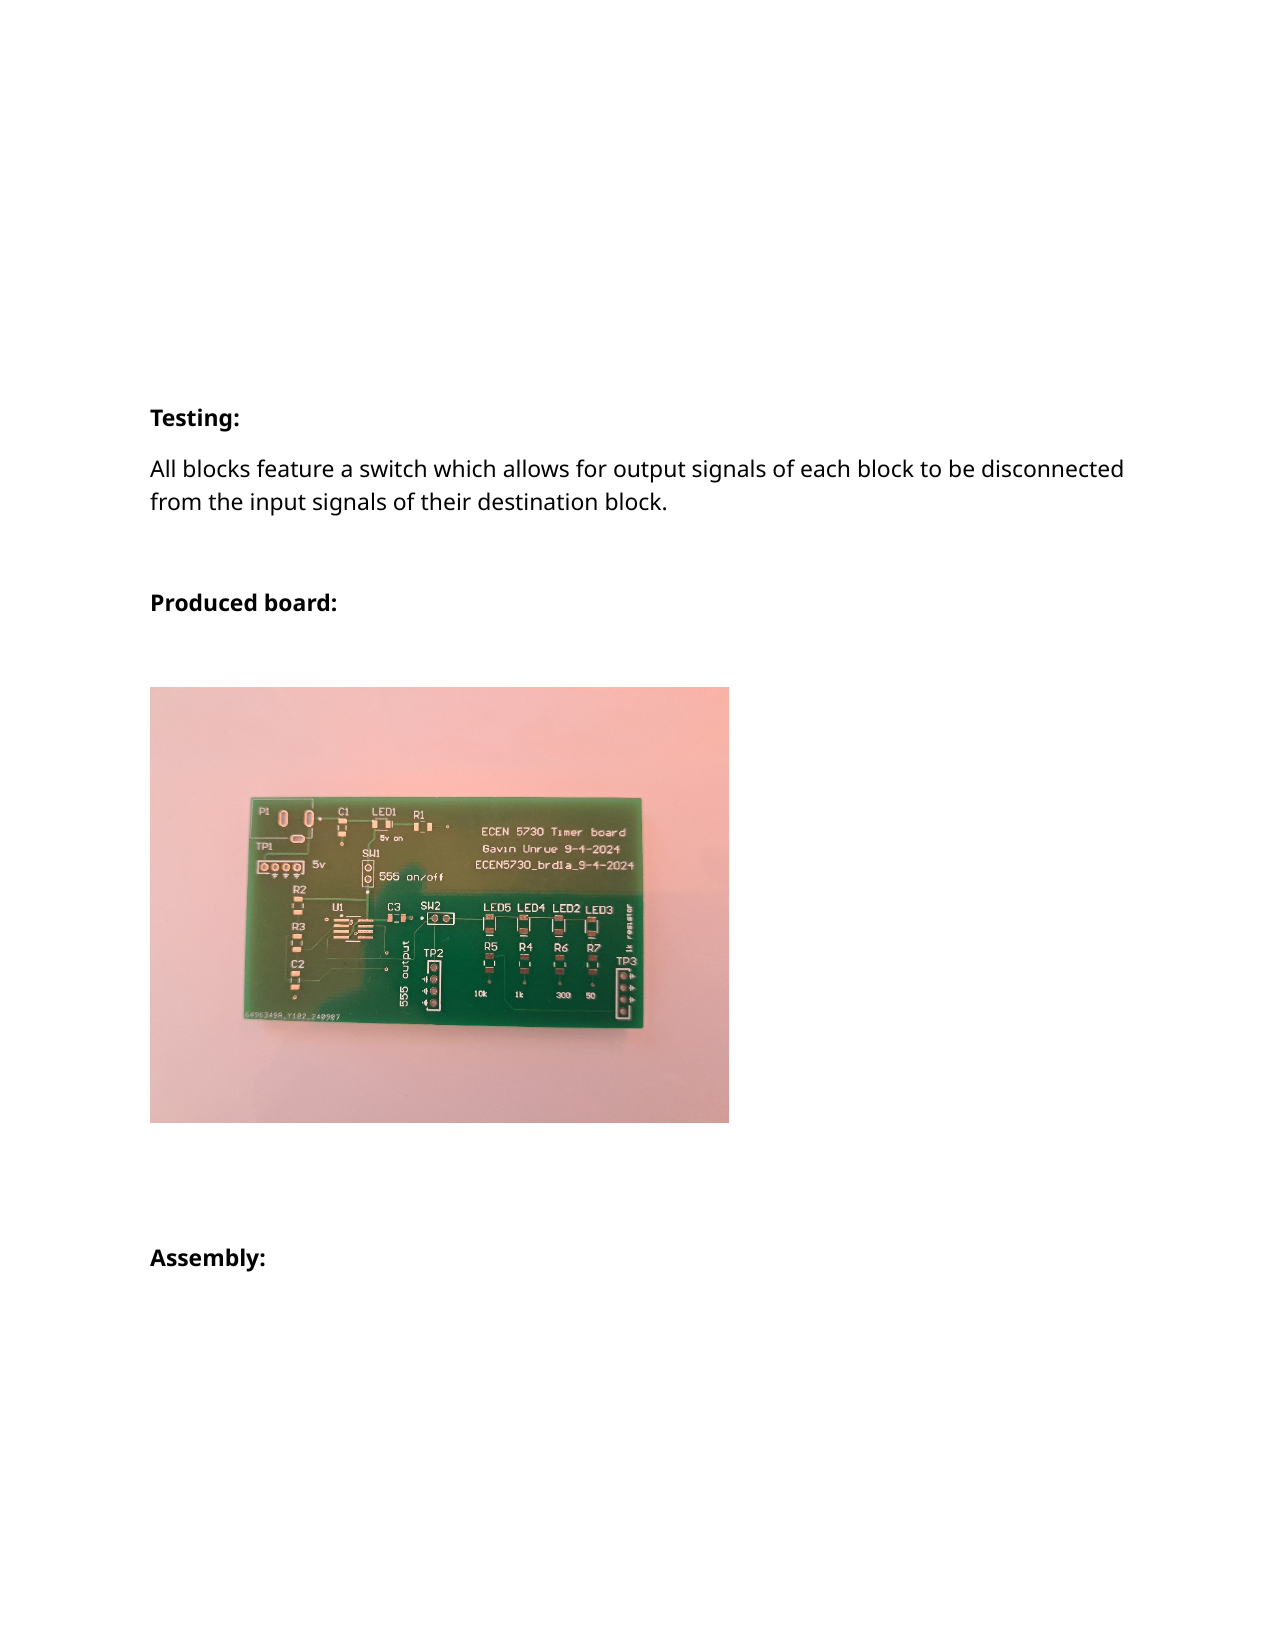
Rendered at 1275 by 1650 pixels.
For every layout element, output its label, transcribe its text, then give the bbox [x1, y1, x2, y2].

text Assembly: [150, 1242, 1125, 1273]
picture [150, 687, 730, 1123]
text All blocks feature a switch which allows for output signals of each block to be disconnected from the input signals of their destination block. [150, 452, 1125, 517]
text Testing: [150, 402, 1125, 433]
text Produced board: [150, 587, 1125, 618]
